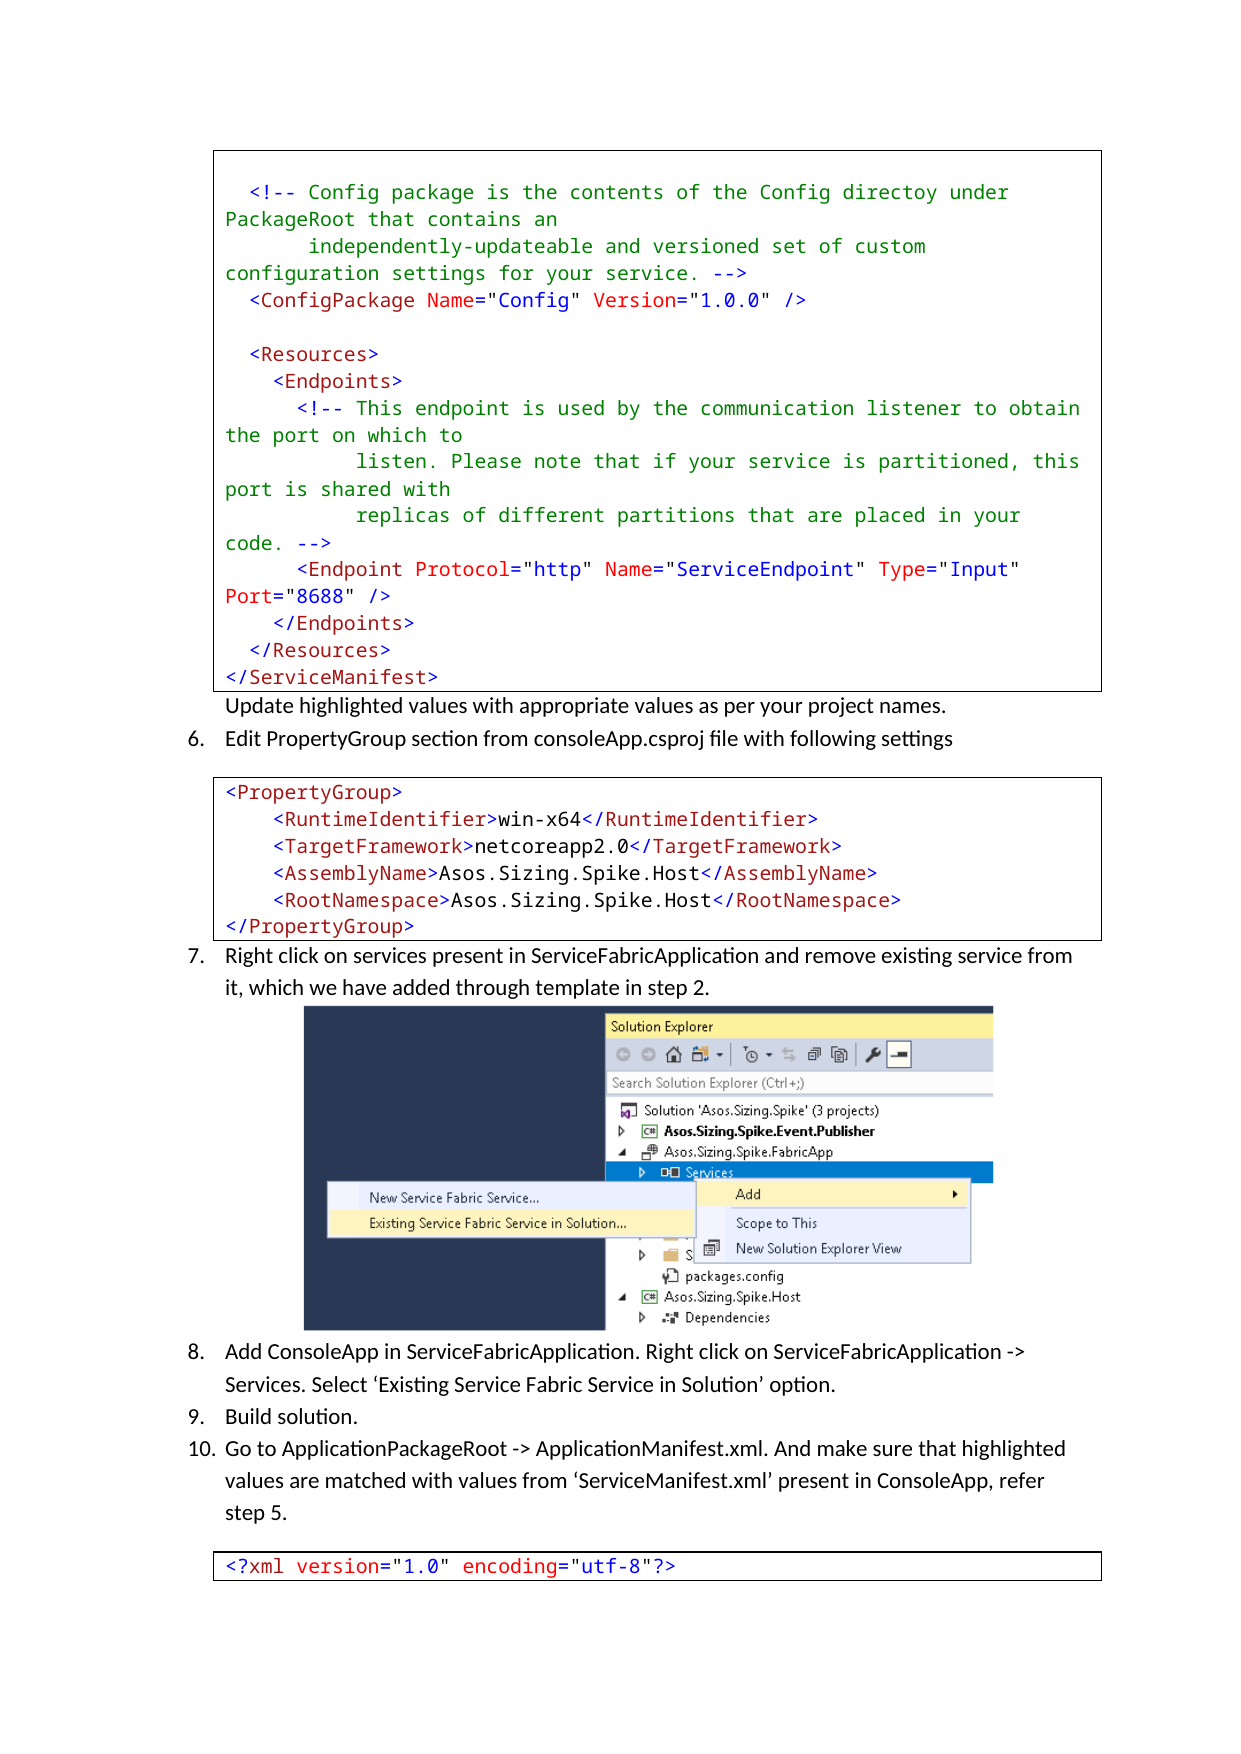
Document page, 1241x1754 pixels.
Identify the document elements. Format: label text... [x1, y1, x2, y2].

list Right click on services present in ServiceFabricApplication and remove existing service from it, which we have added through template in step 2. [187, 941, 1090, 1001]
list Edit PropertyGroup section from consoleApp.csproj file with following settings [187, 724, 1090, 752]
list Go to ApplicationPackageRoot -> ApplicationManifest.xml. And make sure that highlighted values are matched with values from ‘ServiceManifest.xml’ present in ConsoleApp, refer step 5. [187, 1434, 1090, 1526]
list Add ConsoleApp in ServiceFabricApplication. Right click on ServiceFabricApplication -> Services. Select ‘Existing Service Fabric Service in Solution’ option. [187, 1337, 1090, 1398]
picture [303, 1005, 1012, 1334]
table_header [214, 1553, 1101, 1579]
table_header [214, 151, 1101, 691]
list Update highlighted values with appropriate values as per your project names. [225, 692, 1090, 720]
list Build solution. [187, 1402, 1090, 1430]
table_header <PropertyGroup> <RuntimeIdentifier>win-x64</RuntimeIdentifier> <TargetFramework>netcoreapp2.0</TargetFramework> <AssemblyName>Asos.Sizing.Spike.Host</AssemblyName> <RootNamespace>Asos.Sizing.Spike.Host</RootNamespace> </PropertyGroup> [214, 778, 1101, 940]
